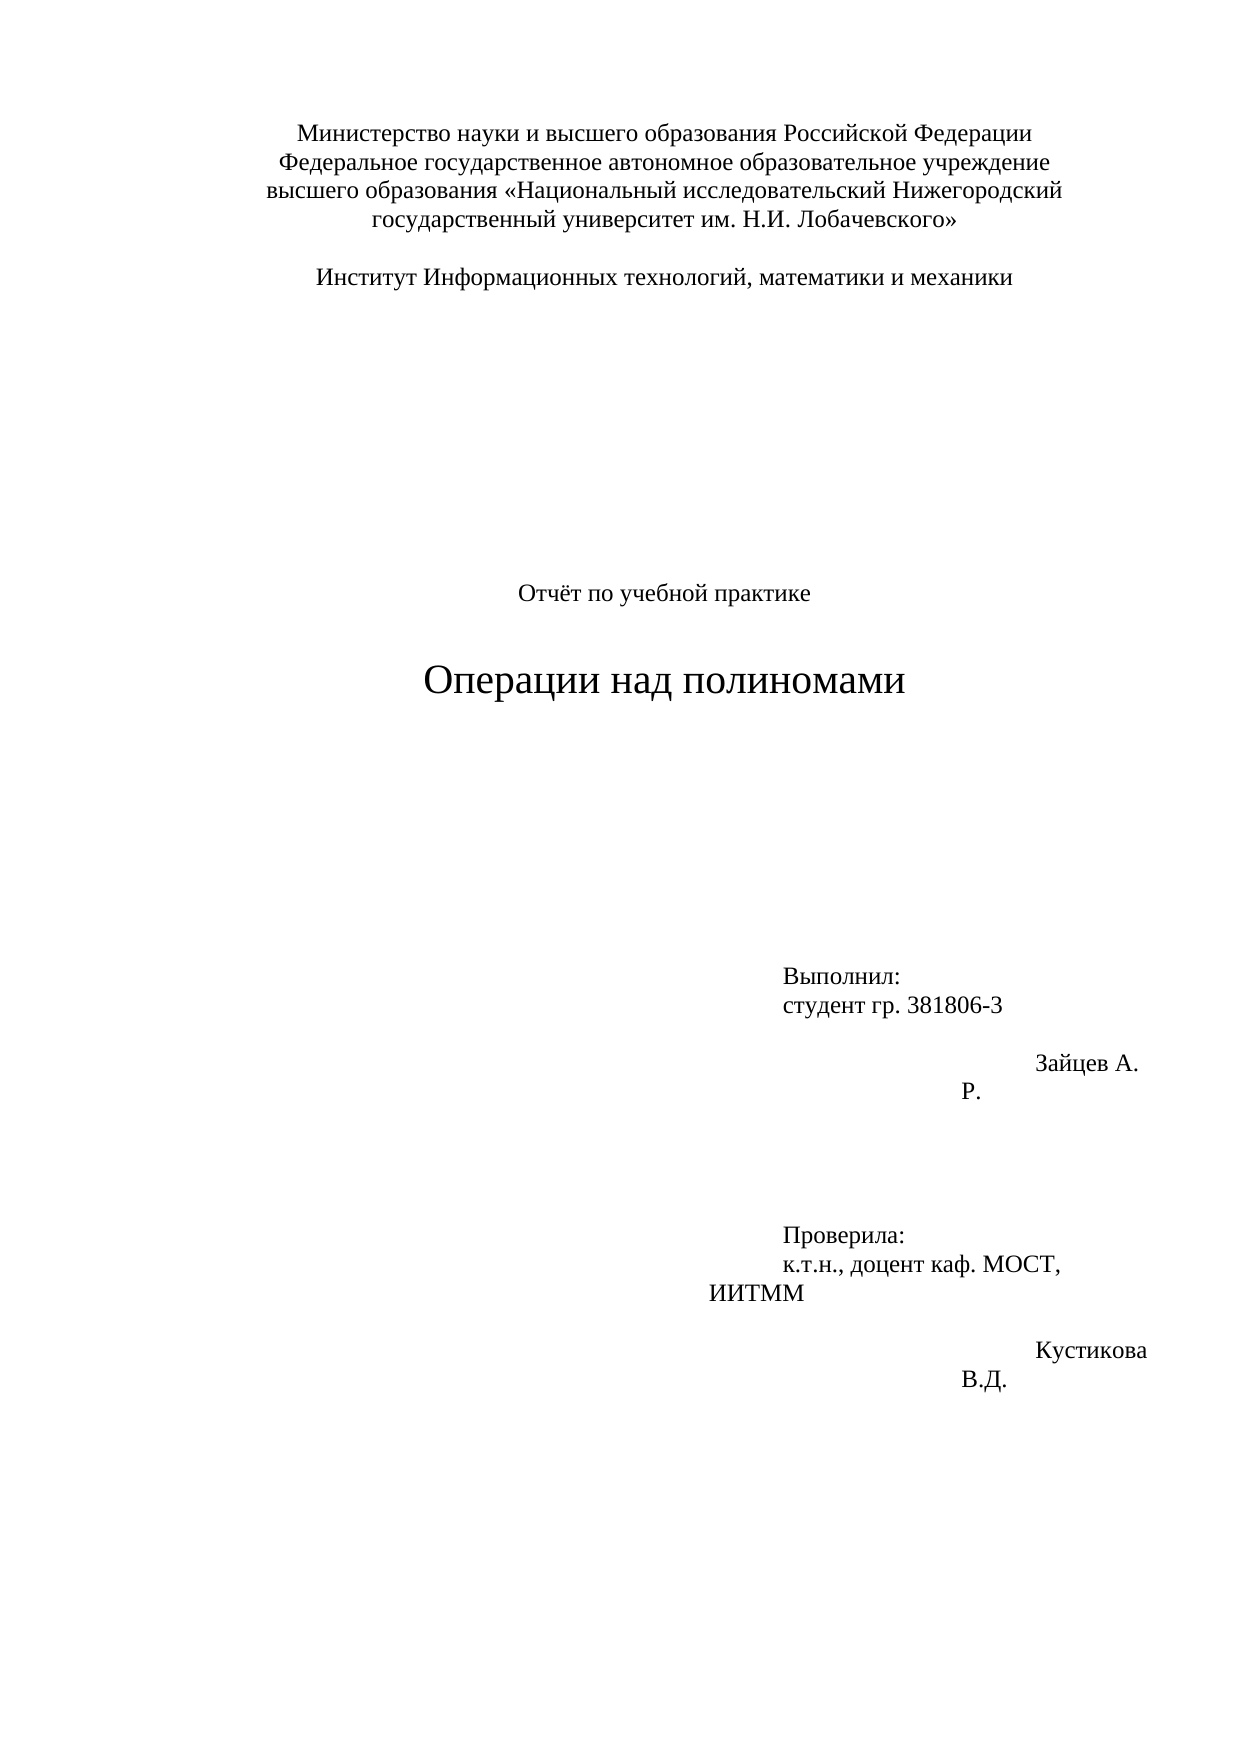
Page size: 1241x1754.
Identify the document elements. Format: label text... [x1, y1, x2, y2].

text студент гр. 381806-3 [709, 990, 1152, 1019]
text к.т.н., доцент каф. МОСТ, ИИТММ [709, 1249, 1152, 1306]
text Отчёт по учебной практике [177, 578, 1152, 607]
text Операции над полиномами [177, 655, 1152, 703]
text Министерство науки и высшего образования Российской Федерации [177, 118, 1152, 147]
text Институт Информационных технологий, математики и механики [177, 262, 1152, 291]
text Зайцев А. Р. [961, 1048, 1152, 1105]
text Выполнил: [709, 961, 1152, 990]
text Кустикова В.Д. [961, 1335, 1152, 1393]
text Проверила: [709, 1220, 1152, 1249]
text Федеральное государственное автономное образовательное учреждение высшего образования «Национальный исследовательский Нижегородский государственный университет им. Н.И. Лобачевского» [177, 147, 1152, 233]
